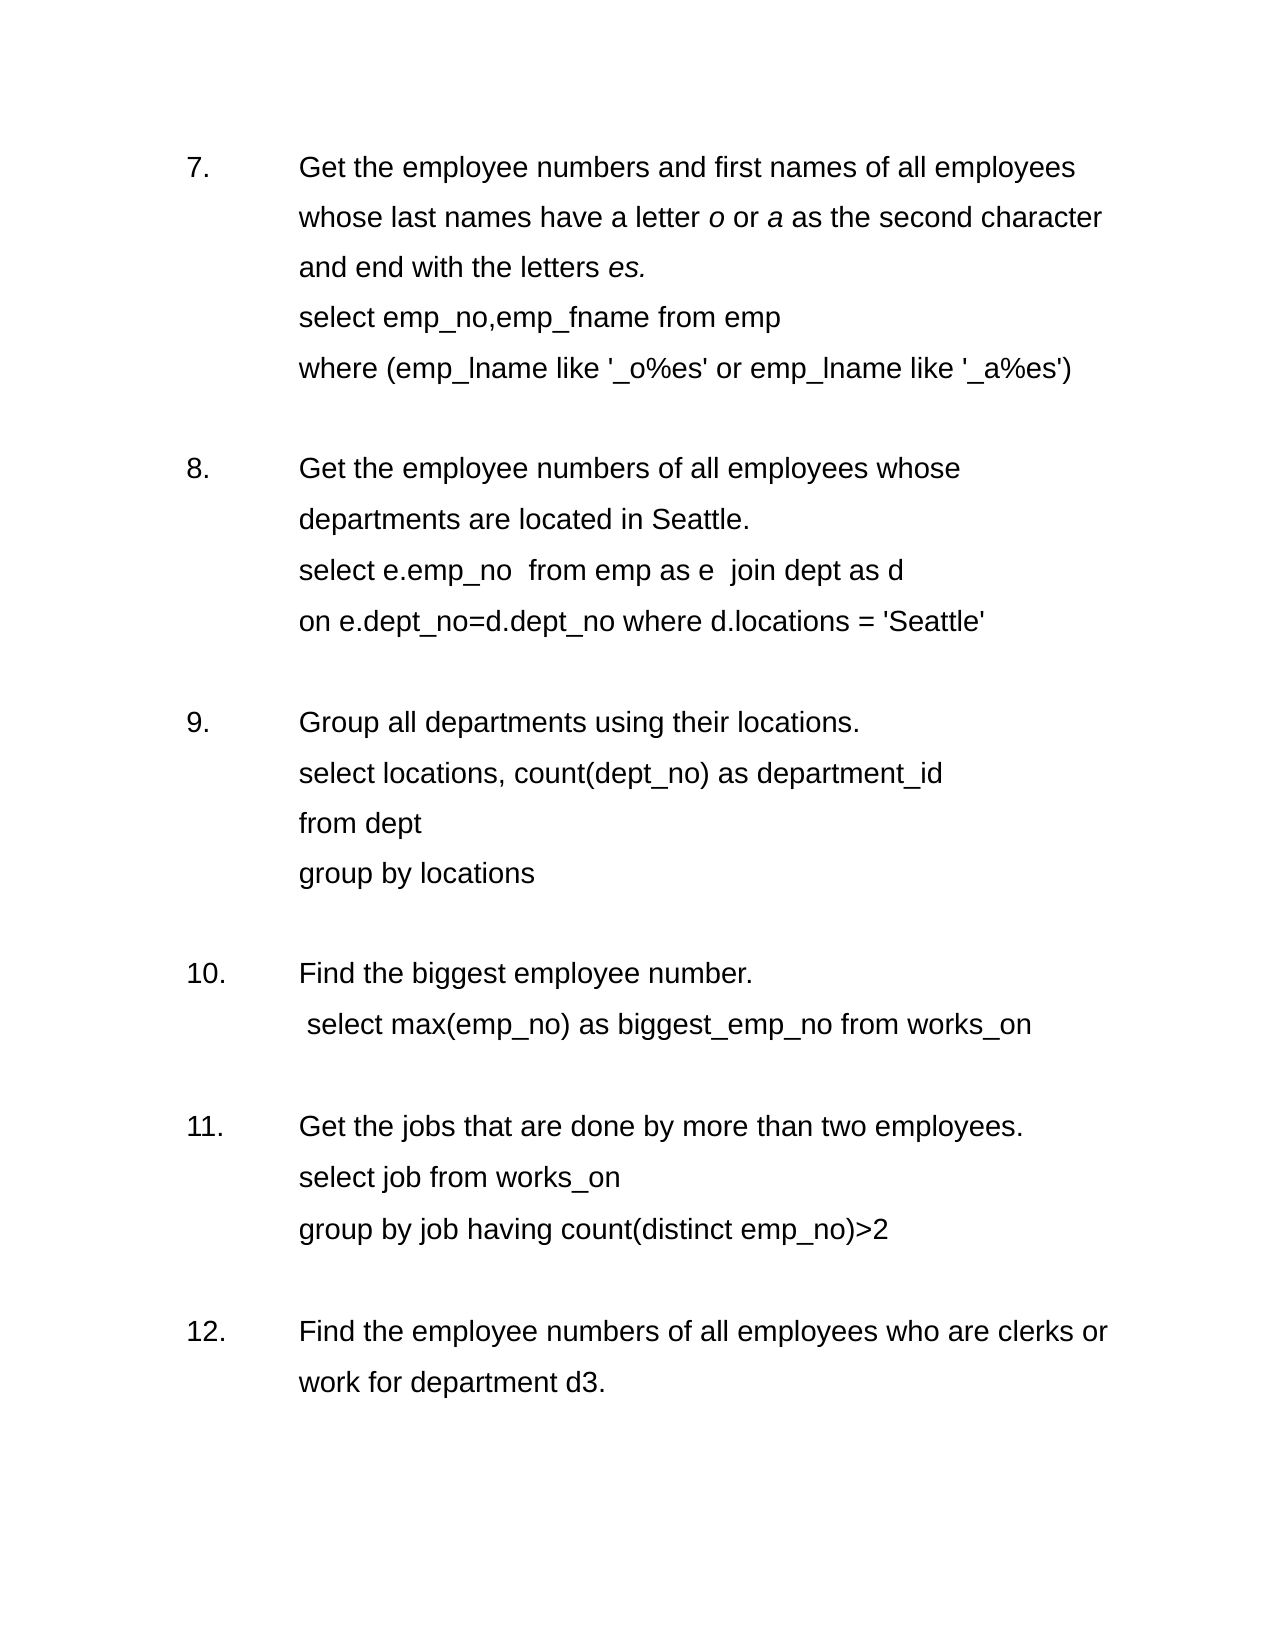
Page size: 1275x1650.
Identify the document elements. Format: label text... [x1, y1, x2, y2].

text where (emp_lname like '_o%es' or emp_lname like '_a%es') [298, 351, 1124, 384]
text select max(emp_no) as biggest_emp_no from works_on [298, 1007, 1124, 1041]
text select job from works_on [298, 1160, 1124, 1194]
list Find the biggest employee number. [186, 956, 1124, 989]
list Get the employee numbers and first names of all employees whose last names have a letter o or a as the second character and end with the letters es. [186, 151, 1124, 284]
text select locations, count(dept_no) as department_id [298, 756, 1124, 789]
list Find the employee numbers of all employees who are clerks or work for department d3. [186, 1314, 1124, 1398]
text group by locations [298, 856, 1124, 889]
list Get the jobs that are done by more than two employees. [186, 1109, 1124, 1143]
list Get the employee numbers of all employees whose departments are located in Seattle. [186, 451, 1124, 535]
text select emp_no,emp_fname from emp [298, 301, 1124, 334]
text select e.emp_no from emp as e join dept as d [298, 553, 1124, 586]
text on e.dept_no=d.dept_no where d.locations = 'Seattle' [298, 604, 1124, 637]
list Group all departments using their locations. [186, 706, 1124, 739]
text from dept [298, 806, 1124, 839]
text group by job having count(distinct emp_no)>2 [298, 1212, 1124, 1245]
